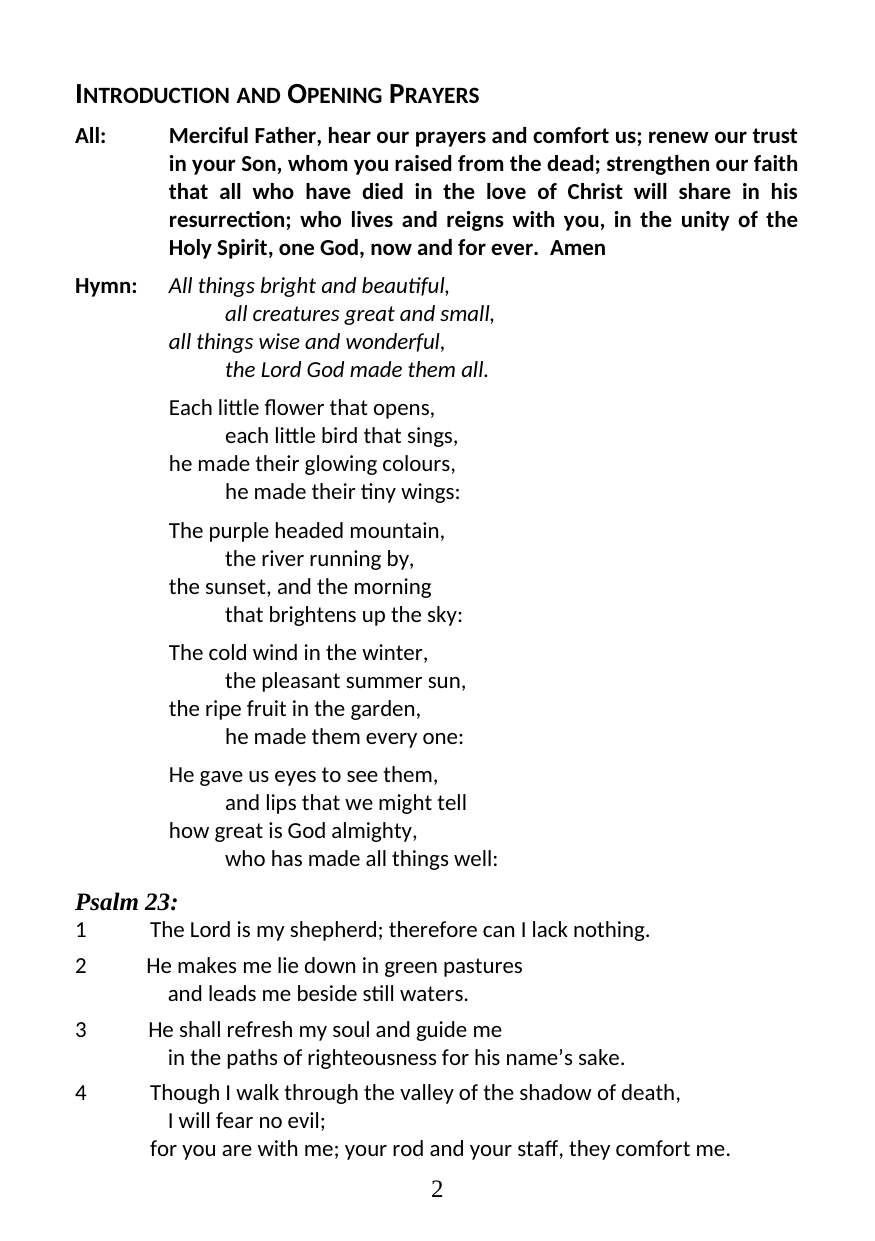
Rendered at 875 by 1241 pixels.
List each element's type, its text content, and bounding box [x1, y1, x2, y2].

text he made their tiny wings: [169, 477, 799, 506]
text in the paths of righteousness for his name’s sake. [75, 1043, 799, 1071]
text the ripe fruit in the garden, [169, 694, 799, 722]
text The cold wind in the winter, [169, 638, 799, 666]
text that brightens up the sky: [169, 600, 799, 628]
text who has made all things well: [169, 844, 799, 872]
text each little bird that sings, [169, 421, 799, 449]
text he made their glowing colours, [169, 449, 799, 477]
text Each little flower that opens, [169, 393, 799, 421]
text 4 Though I walk through the valley of the shadow of death, [75, 1078, 799, 1106]
text the pleasant summer sun, [169, 666, 799, 694]
text and lips that we might tell [169, 788, 799, 816]
text he made them every one: [169, 722, 799, 750]
text all things wise and wonderful, [169, 327, 799, 355]
text the river running by, [169, 544, 799, 572]
text 1 The Lord is my shepherd; therefore can I lack nothing. [75, 916, 799, 943]
text for you are with me; your rod and your staff, they comfort me. [75, 1134, 799, 1162]
text all creatures great and small, [169, 299, 799, 327]
text He gave us eyes to see them, [169, 760, 799, 788]
text and leads me beside still waters. [75, 979, 799, 1007]
subtitle Introduction and Opening Prayers [75, 75, 799, 111]
text 2 He makes me lie down in green pastures [75, 951, 799, 979]
text the sunset, and the morning [169, 572, 799, 600]
text how great is God almighty, [169, 816, 799, 844]
text The purple headed mountain, [169, 516, 799, 544]
text I will fear no evil; [75, 1106, 799, 1134]
text All: Merciful Father, hear our prayers and comfort us; renew our trust in your Son, whom you raised from the dead; strengthen our faith that all who have died in the love of Christ will share in his resurrection; who lives and reigns with you, in the unity of the Holy Spirit, one God, now and for ever. Amen [75, 121, 799, 261]
text the Lord God made them all. [169, 355, 799, 383]
text 3 He shall refresh my soul and guide me [75, 1015, 799, 1043]
text Psalm 23: [75, 887, 799, 916]
text Hymn: All things bright and beautiful, [75, 271, 799, 299]
